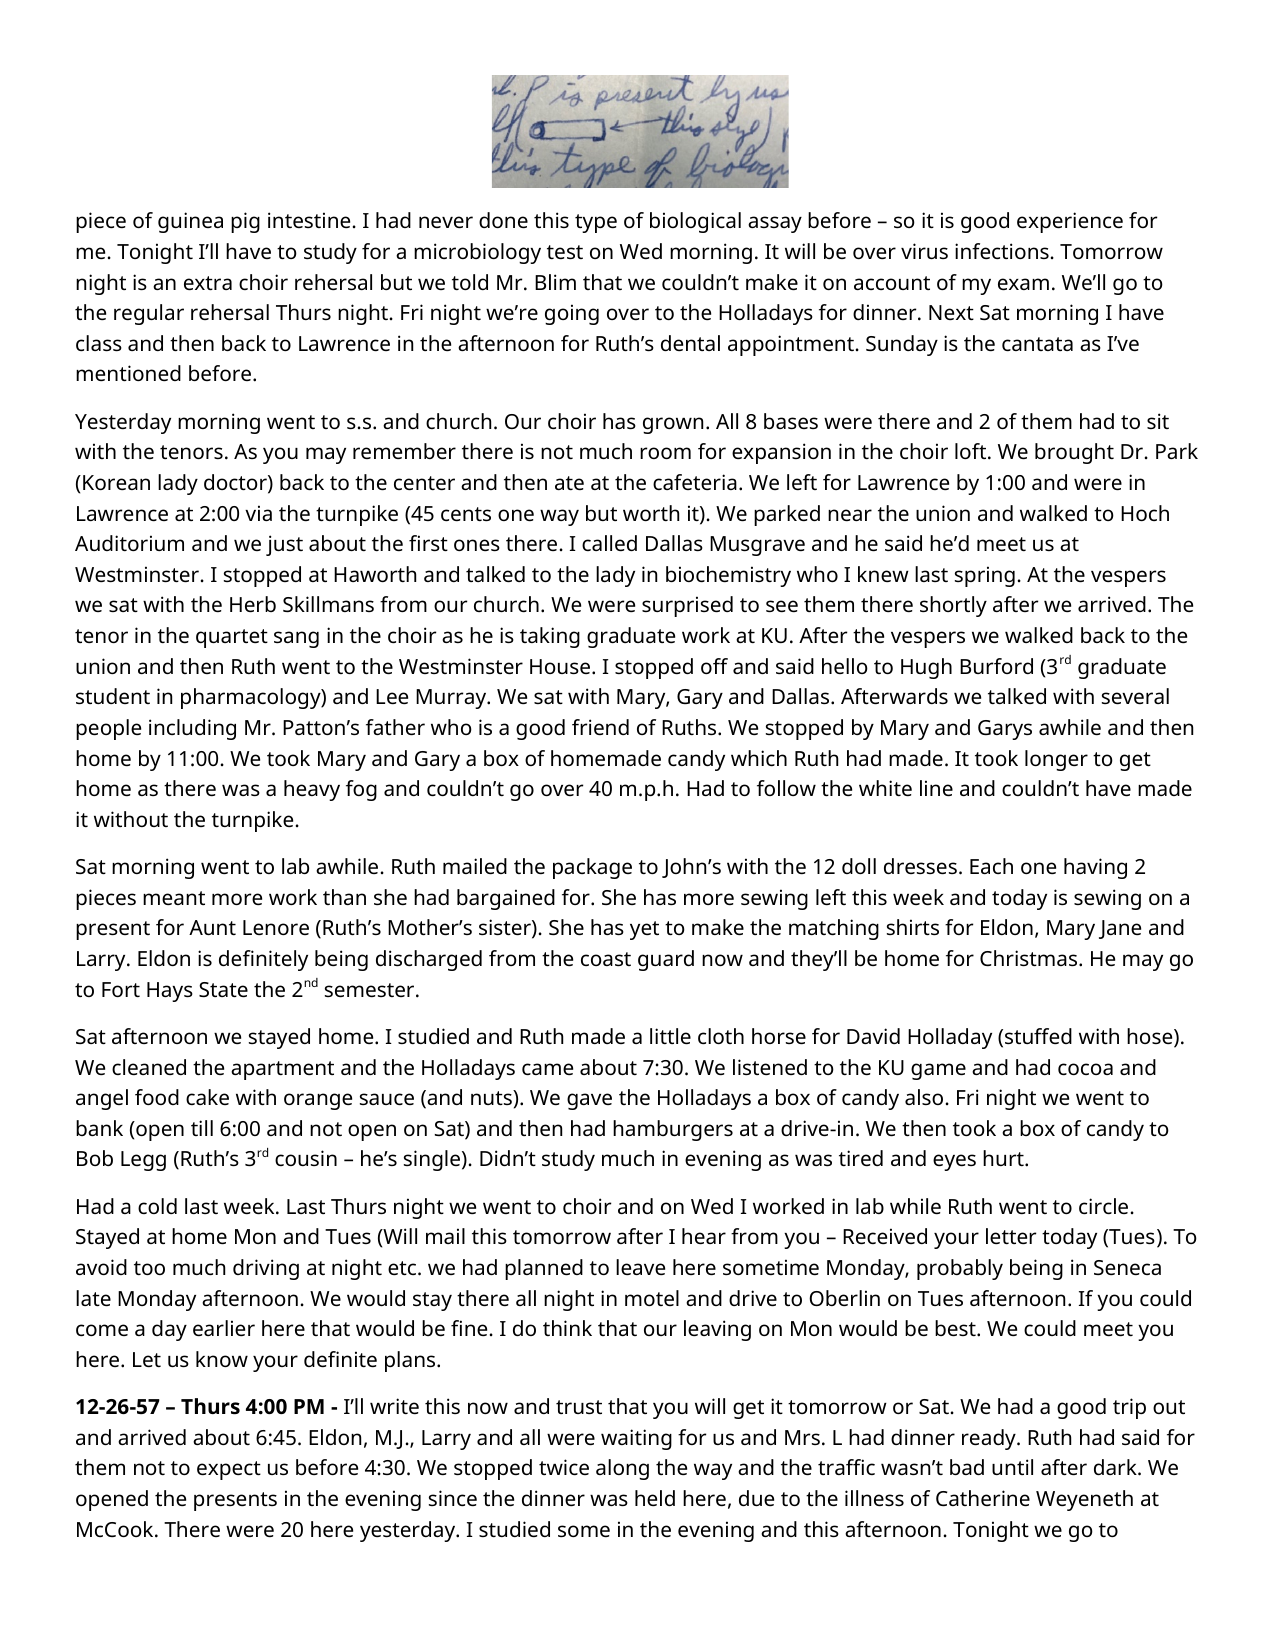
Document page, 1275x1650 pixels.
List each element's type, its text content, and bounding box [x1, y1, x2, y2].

picture [491, 75, 789, 188]
text Yesterday morning went to s.s. and church. Our choir has grown. All 8 bases were there and 2 of them had to sit with the tenors. As you may remember there is not much room for expansion in the choir loft. We brought Dr. Park (Korean lady doctor) back to the center and then ate at the cafeteria. We left for Lawrence by 1:00 and were in Lawrence at 2:00 via the turnpike (45 cents one way but worth it). We parked near the union and walked to Hoch Auditorium and we just about the first ones there. I called Dallas Musgrave and he said he’d meet us at Westminster. I stopped at Haworth and talked to the lady in biochemistry who I knew last spring. At the vespers we sat with the Herb Skillmans from our church. We were surprised to see them there shortly after we arrived. The tenor in the quartet sang in the choir as he is taking graduate work at KU. After the vespers we walked back to the union and then Ruth went to the Westminster House. I stopped off and said hello to Hugh Burford (3rd graduate student in pharmacology) and Lee Murray. We sat with Mary, Gary and Dallas. Afterwards we talked with several people including Mr. Patton’s father who is a good friend of Ruths. We stopped by Mary and Garys awhile and then home by 11:00. We took Mary and Gary a box of homemade candy which Ruth had made. It took longer to get home as there was a heavy fog and couldn’t go over 40 m.p.h. Had to follow the white line and couldn’t have made it without the turnpike. [75, 407, 1200, 833]
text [75, 1392, 1200, 1543]
text Sat morning went to lab awhile. Ruth mailed the package to John’s with the 12 doll dresses. Each one having 2 pieces meant more work than she had bargained for. She has more sewing left this week and today is sewing on a present for Aunt Lenore (Ruth’s Mother’s sister). She has yet to make the matching shirts for Eldon, Mary Jane and Larry. Eldon is definitely being discharged from the coast guard now and they’ll be home for Christmas. He may go to Fort Hays State the 2nd semester. [75, 852, 1200, 1003]
text piece of guinea pig intestine. I had never done this type of biological assay before – so it is good experience for me. Tonight I’ll have to study for a microbiology test on Wed morning. It will be over virus infections. Tomorrow night is an extra choir rehersal but we told Mr. Blim that we couldn’t make it on account of my exam. We’ll go to the regular rehersal Thurs night. Fri night we’re going over to the Holladays for dinner. Next Sat morning I have class and then back to Lawrence in the afternoon for Ruth’s dental appointment. Sunday is the cantata as I’ve mentioned before. [75, 206, 1200, 388]
text Sat afternoon we stayed home. I studied and Ruth made a little cloth horse for David Holladay (stuffed with hose). We cleaned the apartment and the Holladays came about 7:30. We listened to the KU game and had cocoa and angel food cake with orange sauce (and nuts). We gave the Holladays a box of candy also. Fri night we went to bank (open till 6:00 and not open on Sat) and then had hamburgers at a drive-in. We then took a box of candy to Bob Legg (Ruth’s 3rd cousin – he’s single). Didn’t study much in evening as was tired and eyes hurt. [75, 1022, 1200, 1173]
text Had a cold last week. Last Thurs night we went to choir and on Wed I worked in lab while Ruth went to circle. Stayed at home Mon and Tues (Will mail this tomorrow after I hear from you – Received your letter today (Tues). To avoid too much driving at night etc. we had planned to leave here sometime Monday, probably being in Seneca late Monday afternoon. We would stay there all night in motel and drive to Oberlin on Tues afternoon. If you could come a day earlier here that would be fine. I do think that our leaving on Mon would be best. We could meet you here. Let us know your definite plans. [75, 1192, 1200, 1373]
